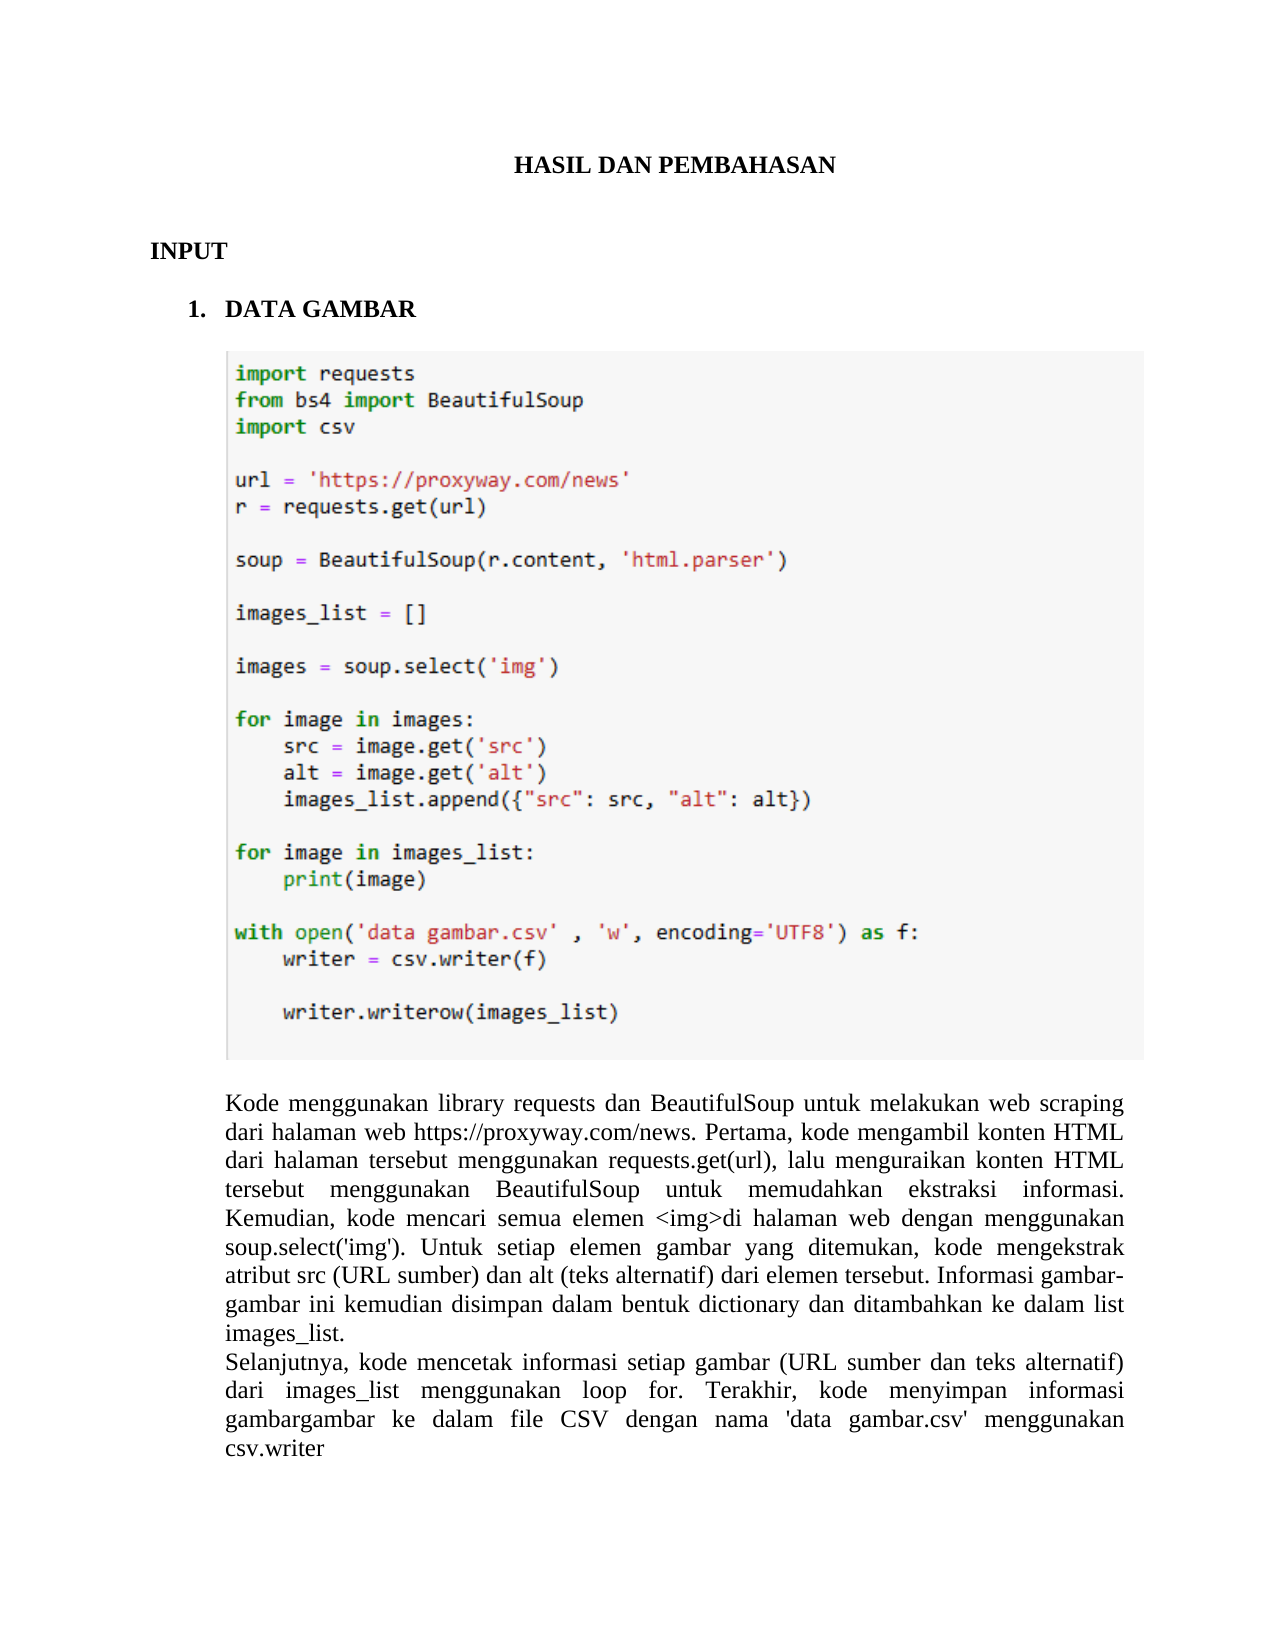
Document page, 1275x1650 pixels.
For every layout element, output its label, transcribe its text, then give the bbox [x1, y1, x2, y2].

picture [225, 351, 1144, 1060]
list Selanjutnya, kode mencetak informasi setiap gambar (URL sumber dan teks alternatif) dari images_list menggunakan loop for. Terakhir, kode menyimpan informasi gambargambar ke dalam file CSV dengan nama 'data gambar.csv' menggunakan csv.writer [225, 1347, 1125, 1462]
list Kode menggunakan library requests dan BeautifulSoup untuk melakukan web scraping dari halaman web https://proxyway.com/news. Pertama, kode mengambil konten HTML dari halaman tersebut menggunakan requests.get(url), lalu menguraikan konten HTML tersebut menggunakan BeautifulSoup untuk memudahkan ekstraksi informasi. Kemudian, kode mencari semua elemen <img>di halaman web dengan menggunakan soup.select('img'). Untuk setiap elemen gambar yang ditemukan, kode mengekstrak atribut src (URL sumber) dan alt (teks alternatif) dari elemen tersebut. Informasi gambar-gambar ini kemudian disimpan dalam bentuk dictionary dan ditambahkan ke dalam list images_list. [225, 1088, 1125, 1347]
list HASIL DAN PEMBAHASAN [225, 150, 1125, 179]
list DATA GAMBAR [187, 294, 1125, 322]
text INPUT [150, 236, 1125, 265]
